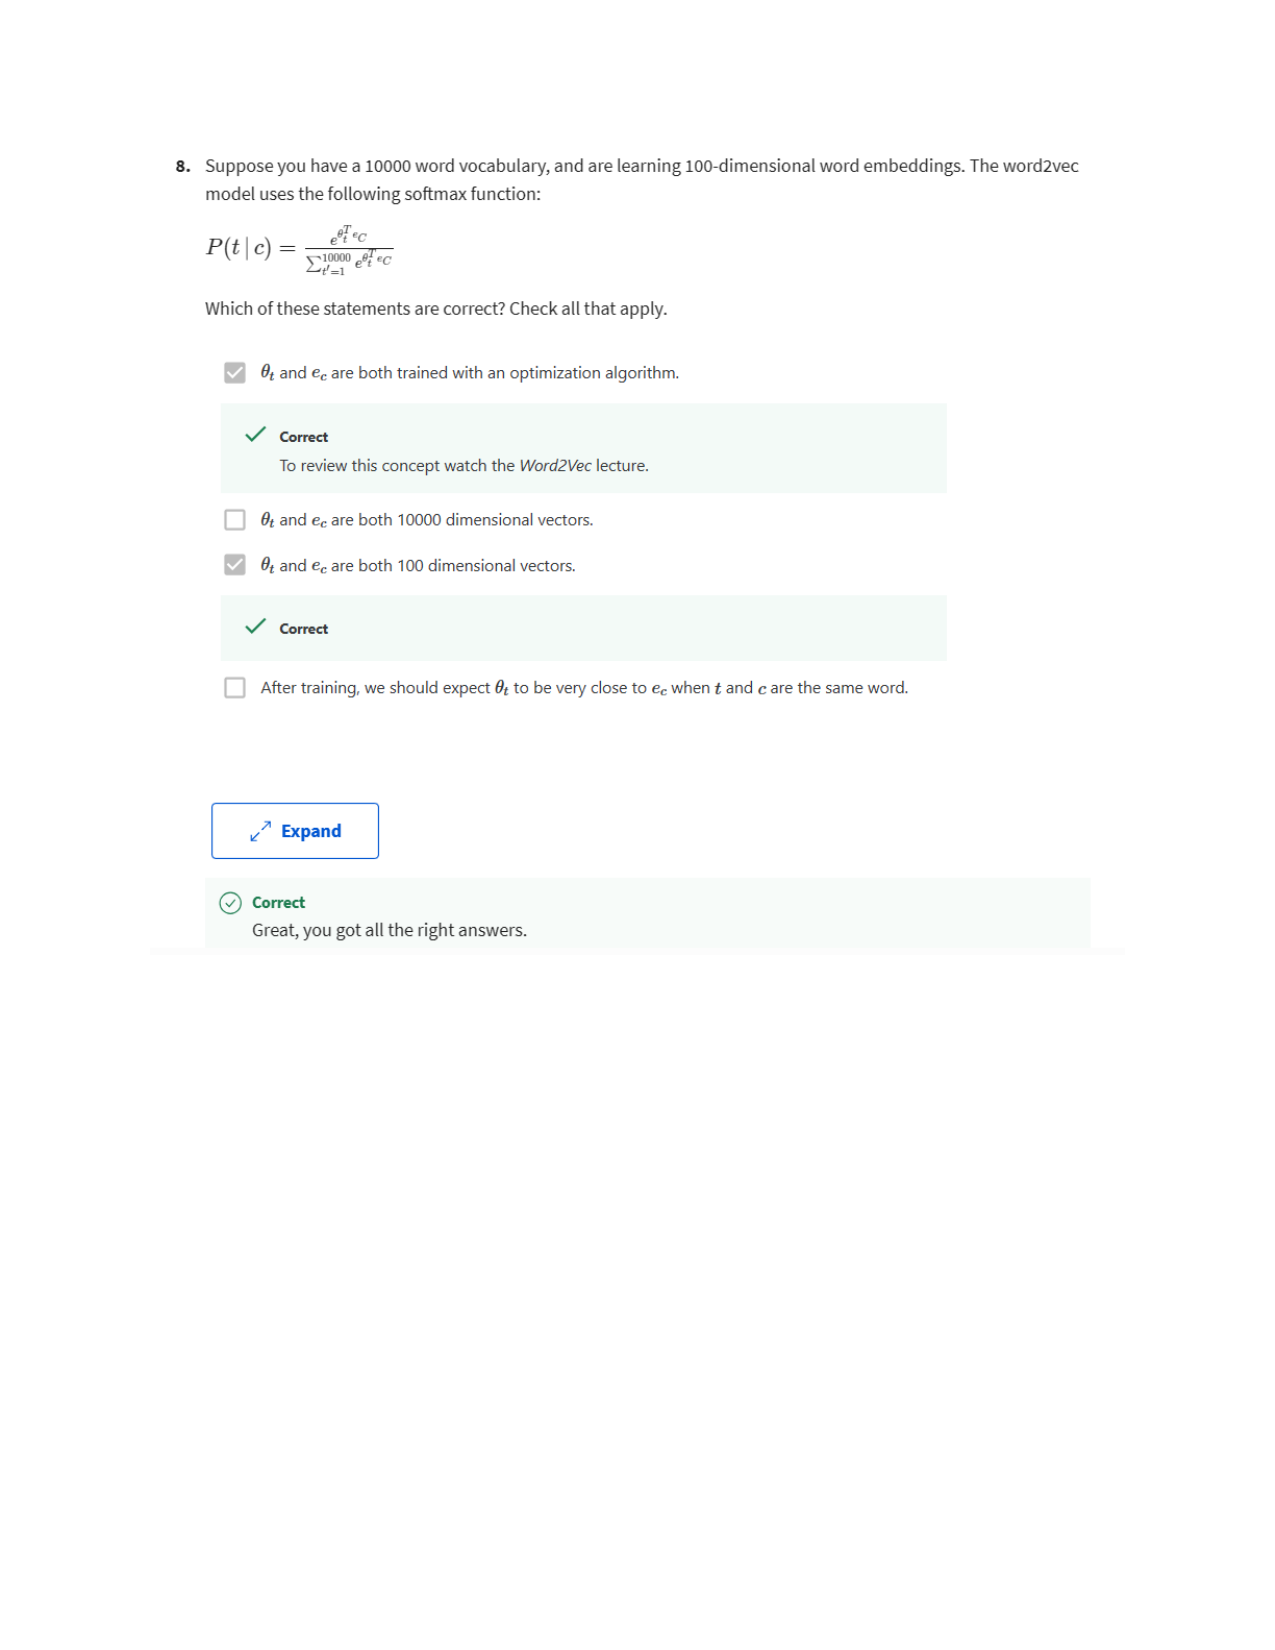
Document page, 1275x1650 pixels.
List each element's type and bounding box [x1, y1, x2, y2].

picture [150, 150, 1125, 955]
